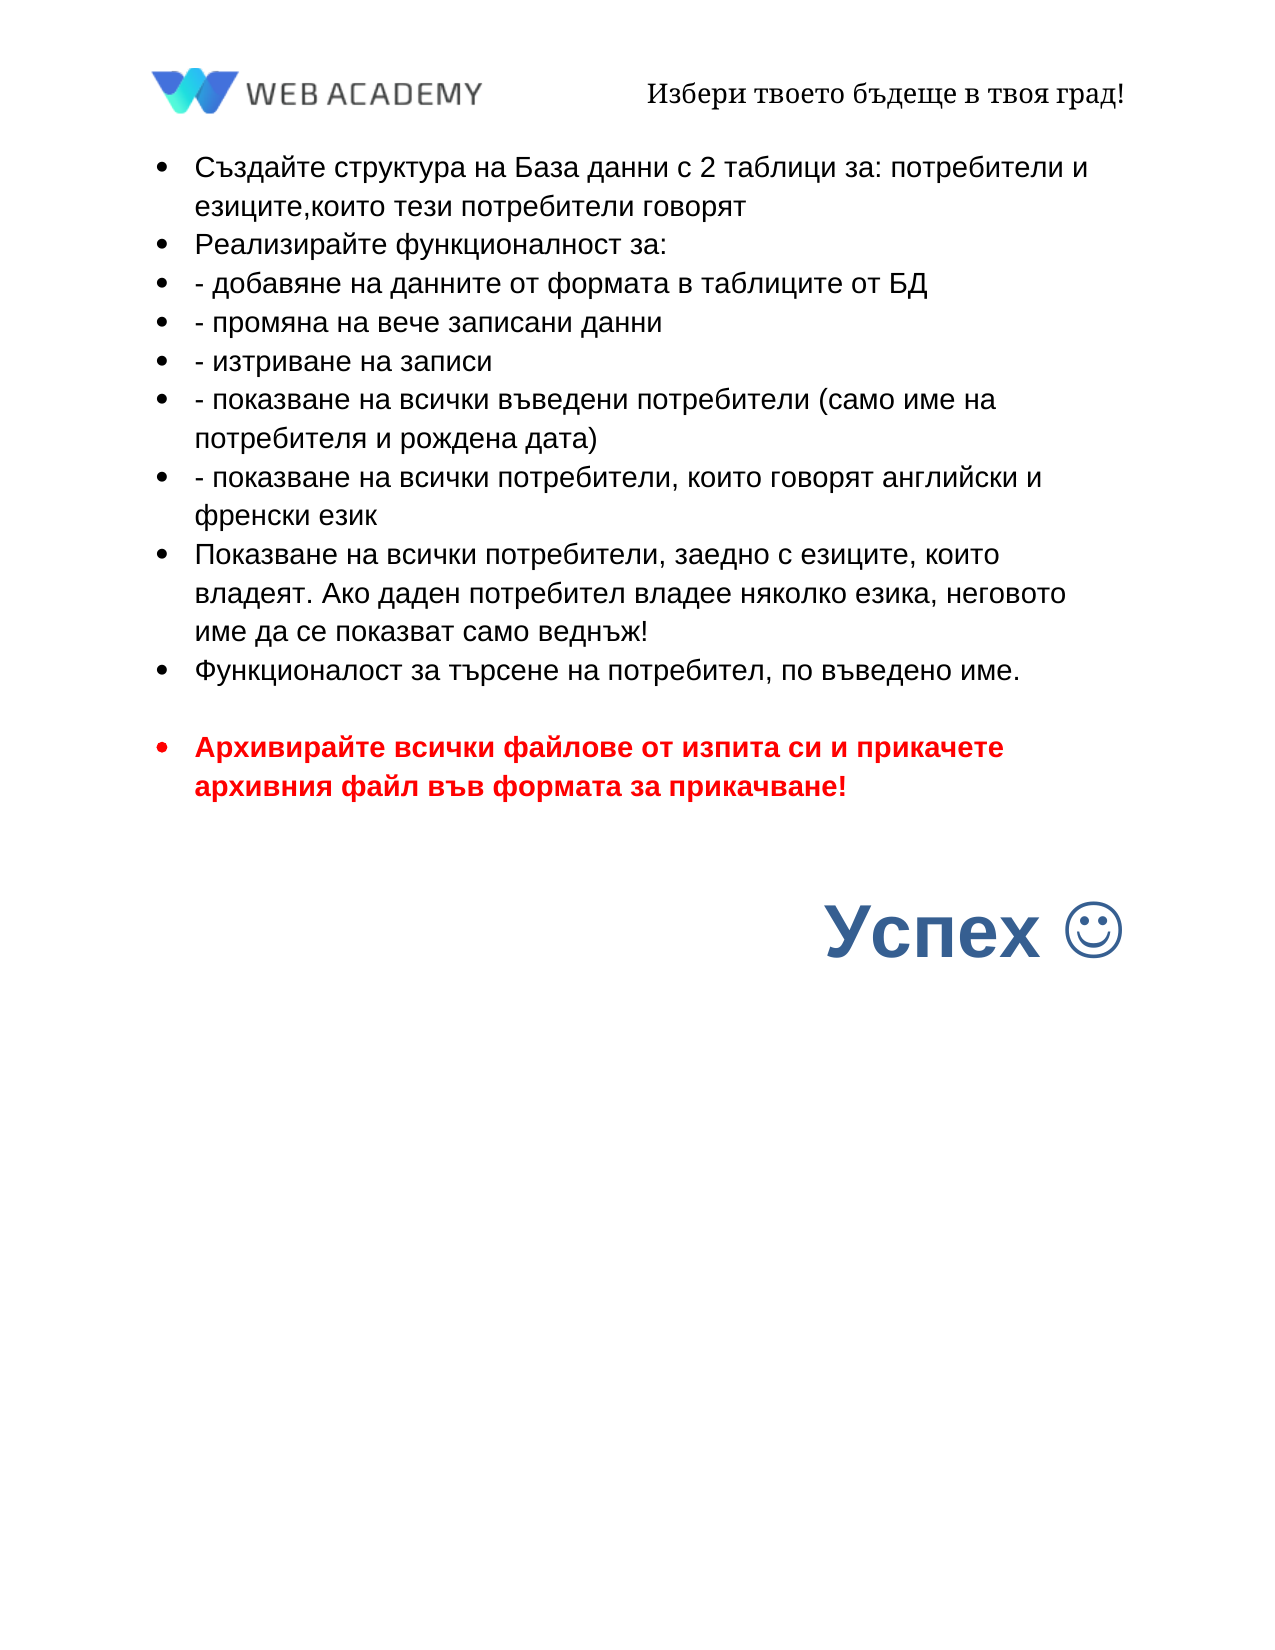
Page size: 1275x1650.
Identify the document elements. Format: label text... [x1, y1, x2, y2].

list - добавяне на данните от формата в таблиците от БД [157, 266, 1125, 300]
text Успех [157, 887, 1125, 974]
list - изтриване на записи [157, 343, 1125, 377]
list - показване на всички потребители, които говорят английски и френски език [157, 459, 1125, 532]
list - показване на всички въведени потребители (само име на потребителя и рождена дата) [157, 382, 1125, 454]
list Създайте структура на База данни с 2 таблици за: потребители и езиците,които тези потребители говорят [157, 150, 1125, 222]
list Архивирайте всички файлове от изпита си и прикачете архивния файл във формата за прикачване! [157, 730, 1125, 802]
list Реализирайте функционалност за: [157, 227, 1125, 261]
picture [150, 68, 484, 117]
list - промяна на вече записани данни [157, 305, 1125, 338]
list Функционалост за търсене на потребител, по въведено име. [157, 653, 1125, 686]
list Показване на всички потребители, заедно с езиците, които владеят. Ако даден потребител владее няколко езика, неговото име да се показват само веднъж! [157, 537, 1125, 648]
